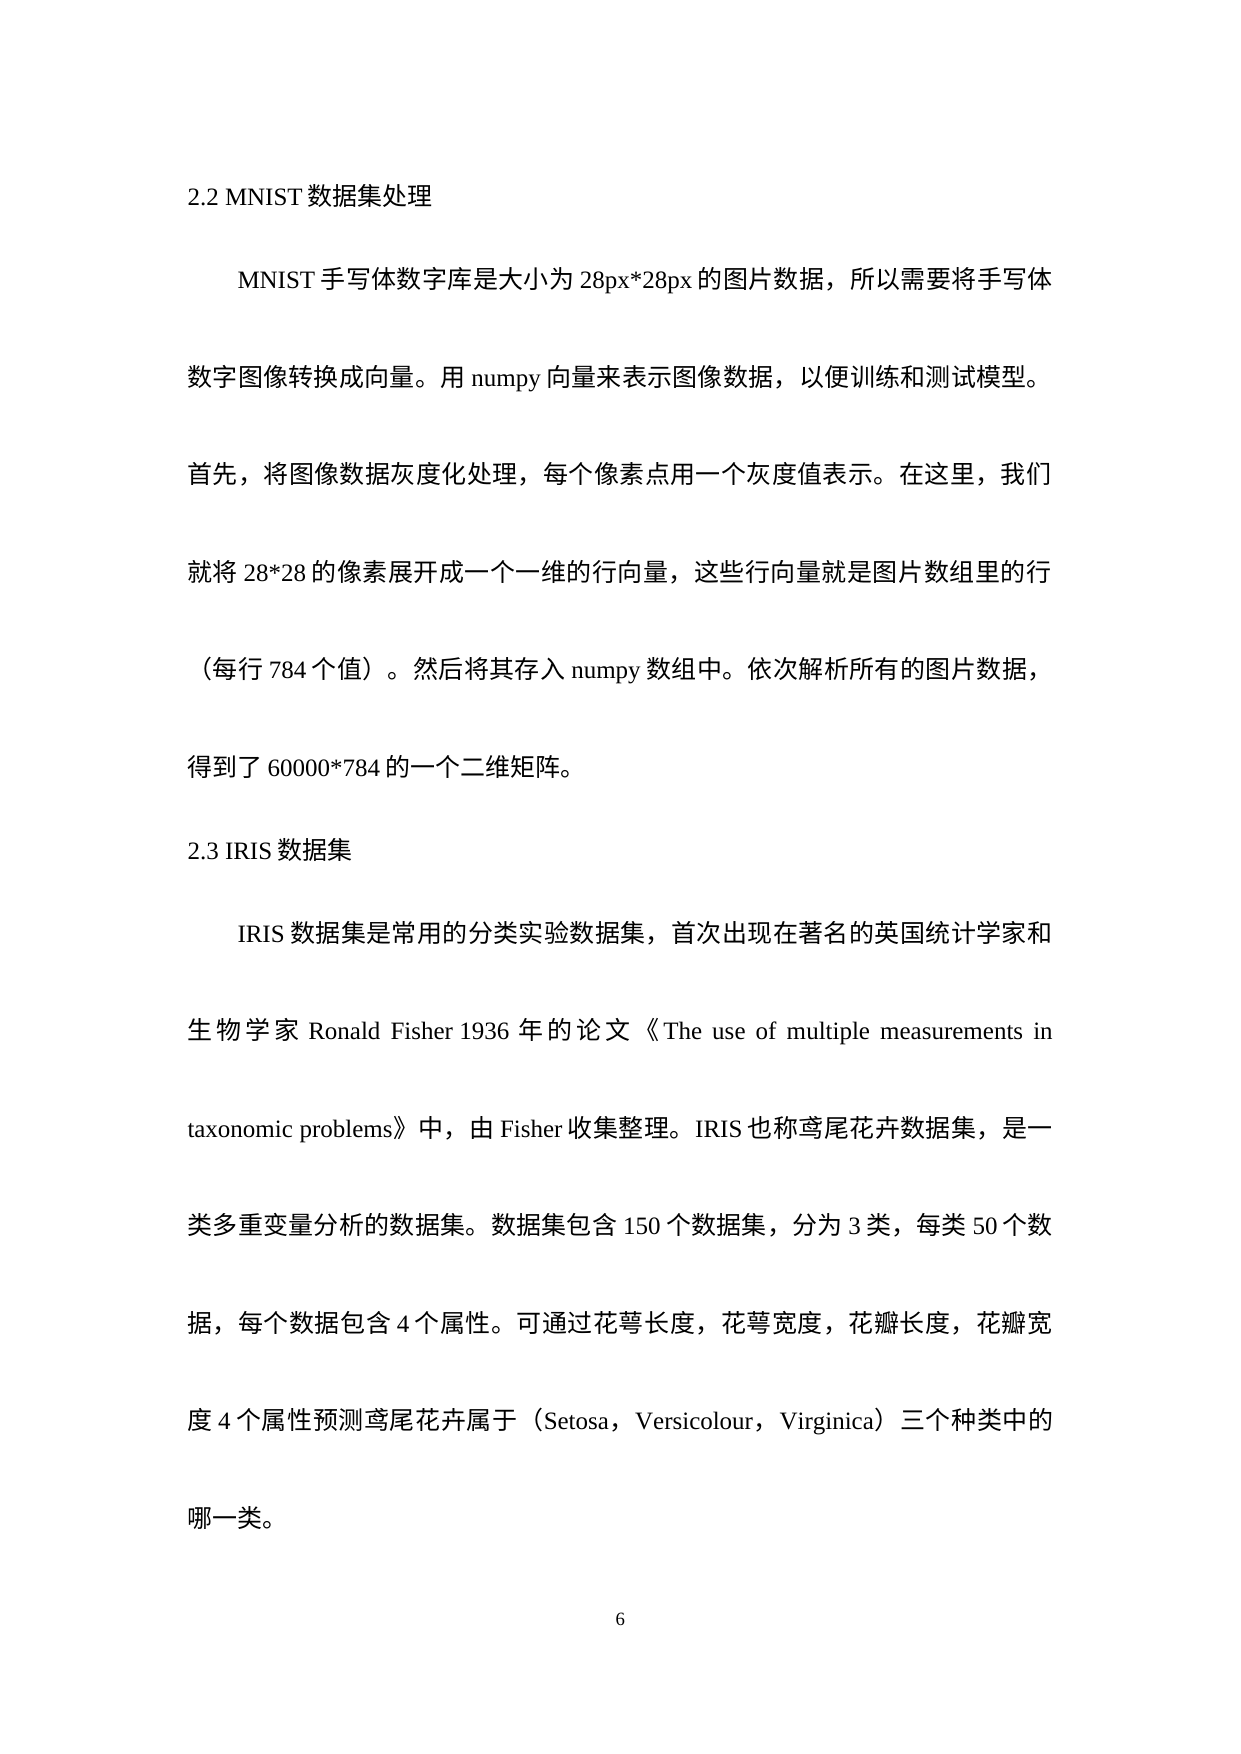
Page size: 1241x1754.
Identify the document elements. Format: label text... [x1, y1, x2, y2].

text MNIST手写体数字库是大小为28px*28px的图片数据，所以需要将手写体数字图像转换成向量。用numpy向量来表示图像数据，以便训练和测试模型。首先，将图像数据灰度化处理，每个像素点用一个灰度值表示。在这里，我们就将28*28的像素展开成一个一维的行向量，这些行向量就是图片数组里的行（每行784个值）。然后将其存入numpy数组中。依次解析所有的图片数据，得到了60000*784的一个二维矩阵。 [187, 245, 1053, 798]
subtitle 2.3 IRIS数据集 [187, 816, 1053, 881]
text IRIS数据集是常用的分类实验数据集，首次出现在著名的英国统计学家和生物学家Ronald Fisher 1936年的论文《The use of multiple measurements in taxonomic problems》中，由Fisher收集整理。IRIS也称鸢尾花卉数据集，是一类多重变量分析的数据集。数据集包含150个数据集，分为3类，每类50个数据，每个数据包含4个属性。可通过花萼长度，花萼宽度，花瓣长度，花瓣宽度4个属性预测鸢尾花卉属于（Setosa，Versicolour，Virginica）三个种类中的哪一类。 [187, 899, 1053, 1549]
subtitle 2.2 MNIST数据集处理 [187, 162, 1053, 227]
